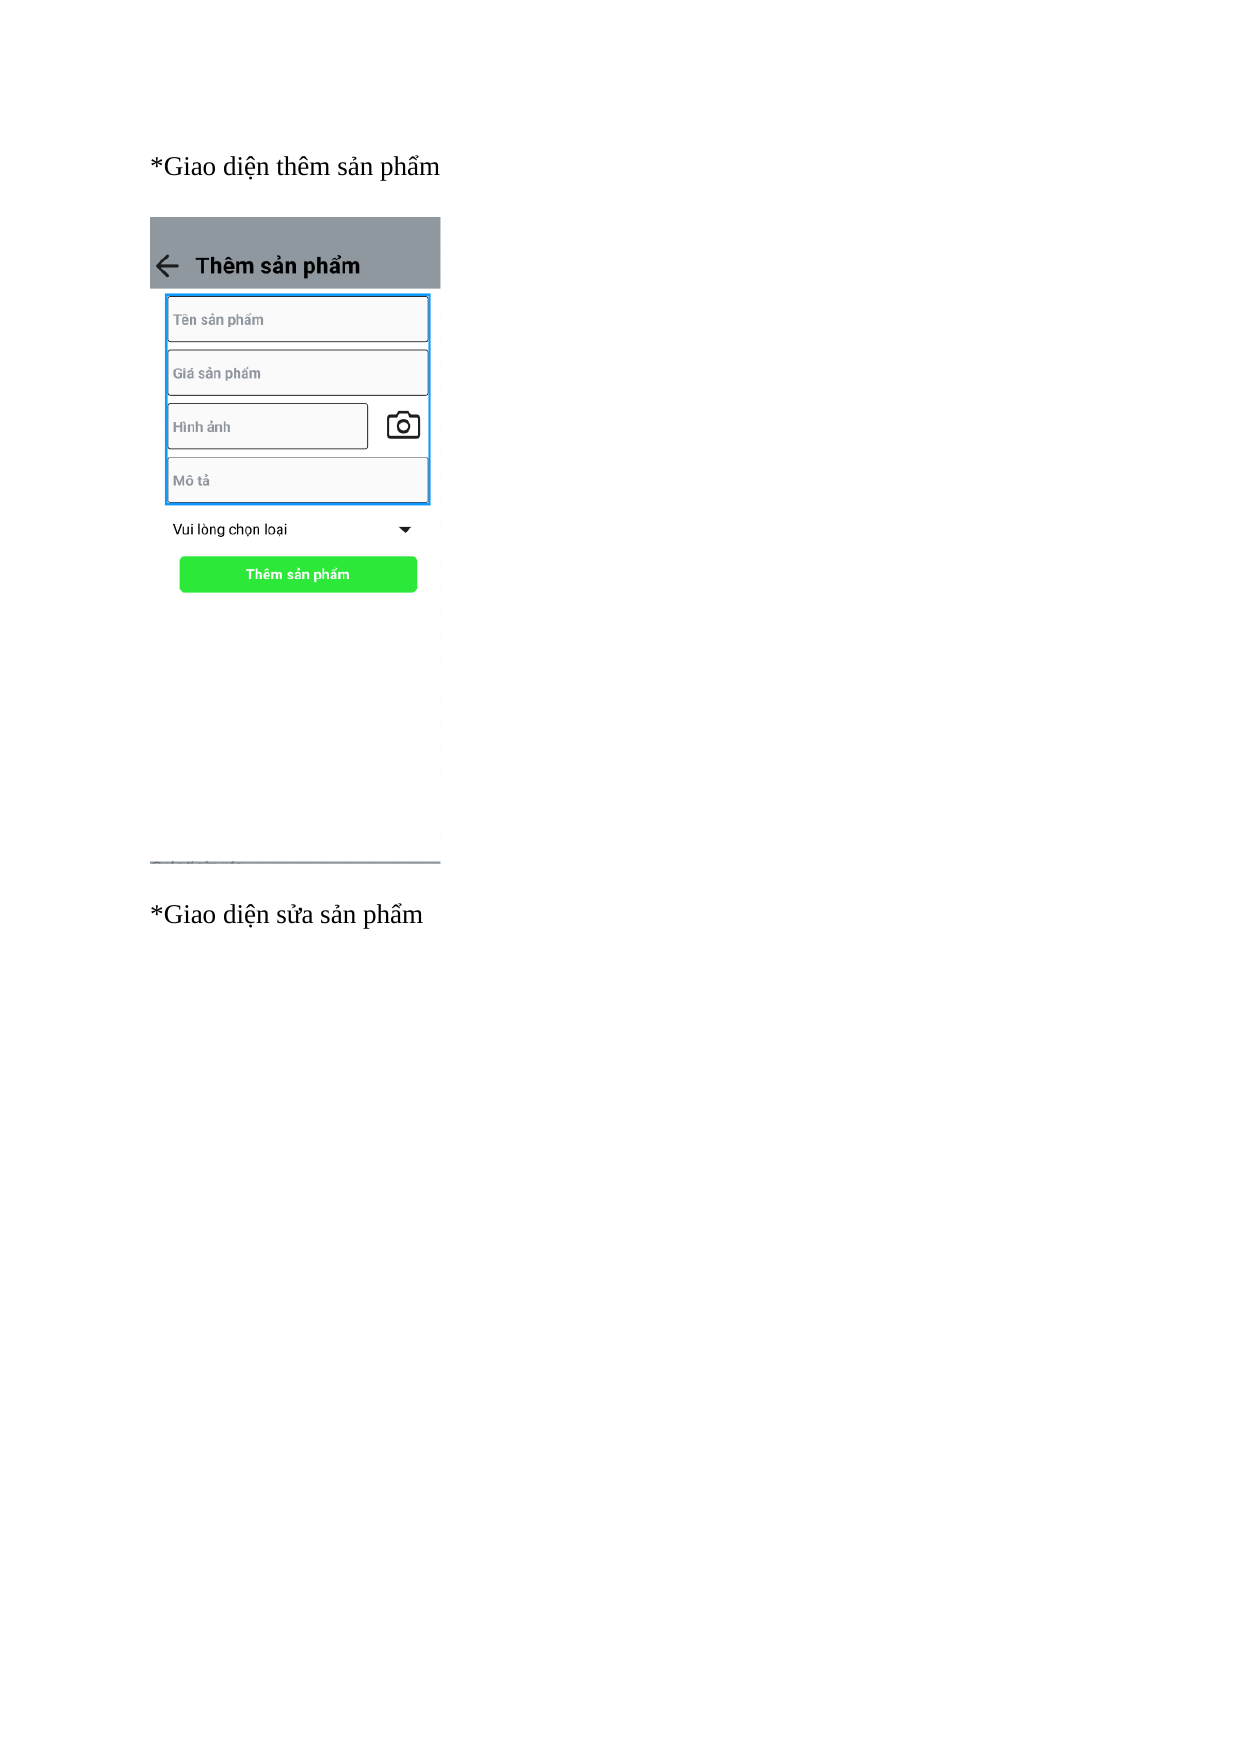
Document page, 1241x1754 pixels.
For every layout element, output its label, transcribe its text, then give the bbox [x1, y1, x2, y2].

text *Giao diện sửa sản phẩm [150, 898, 1128, 929]
picture [150, 217, 441, 864]
text *Giao diện thêm sản phẩm [150, 150, 1128, 181]
